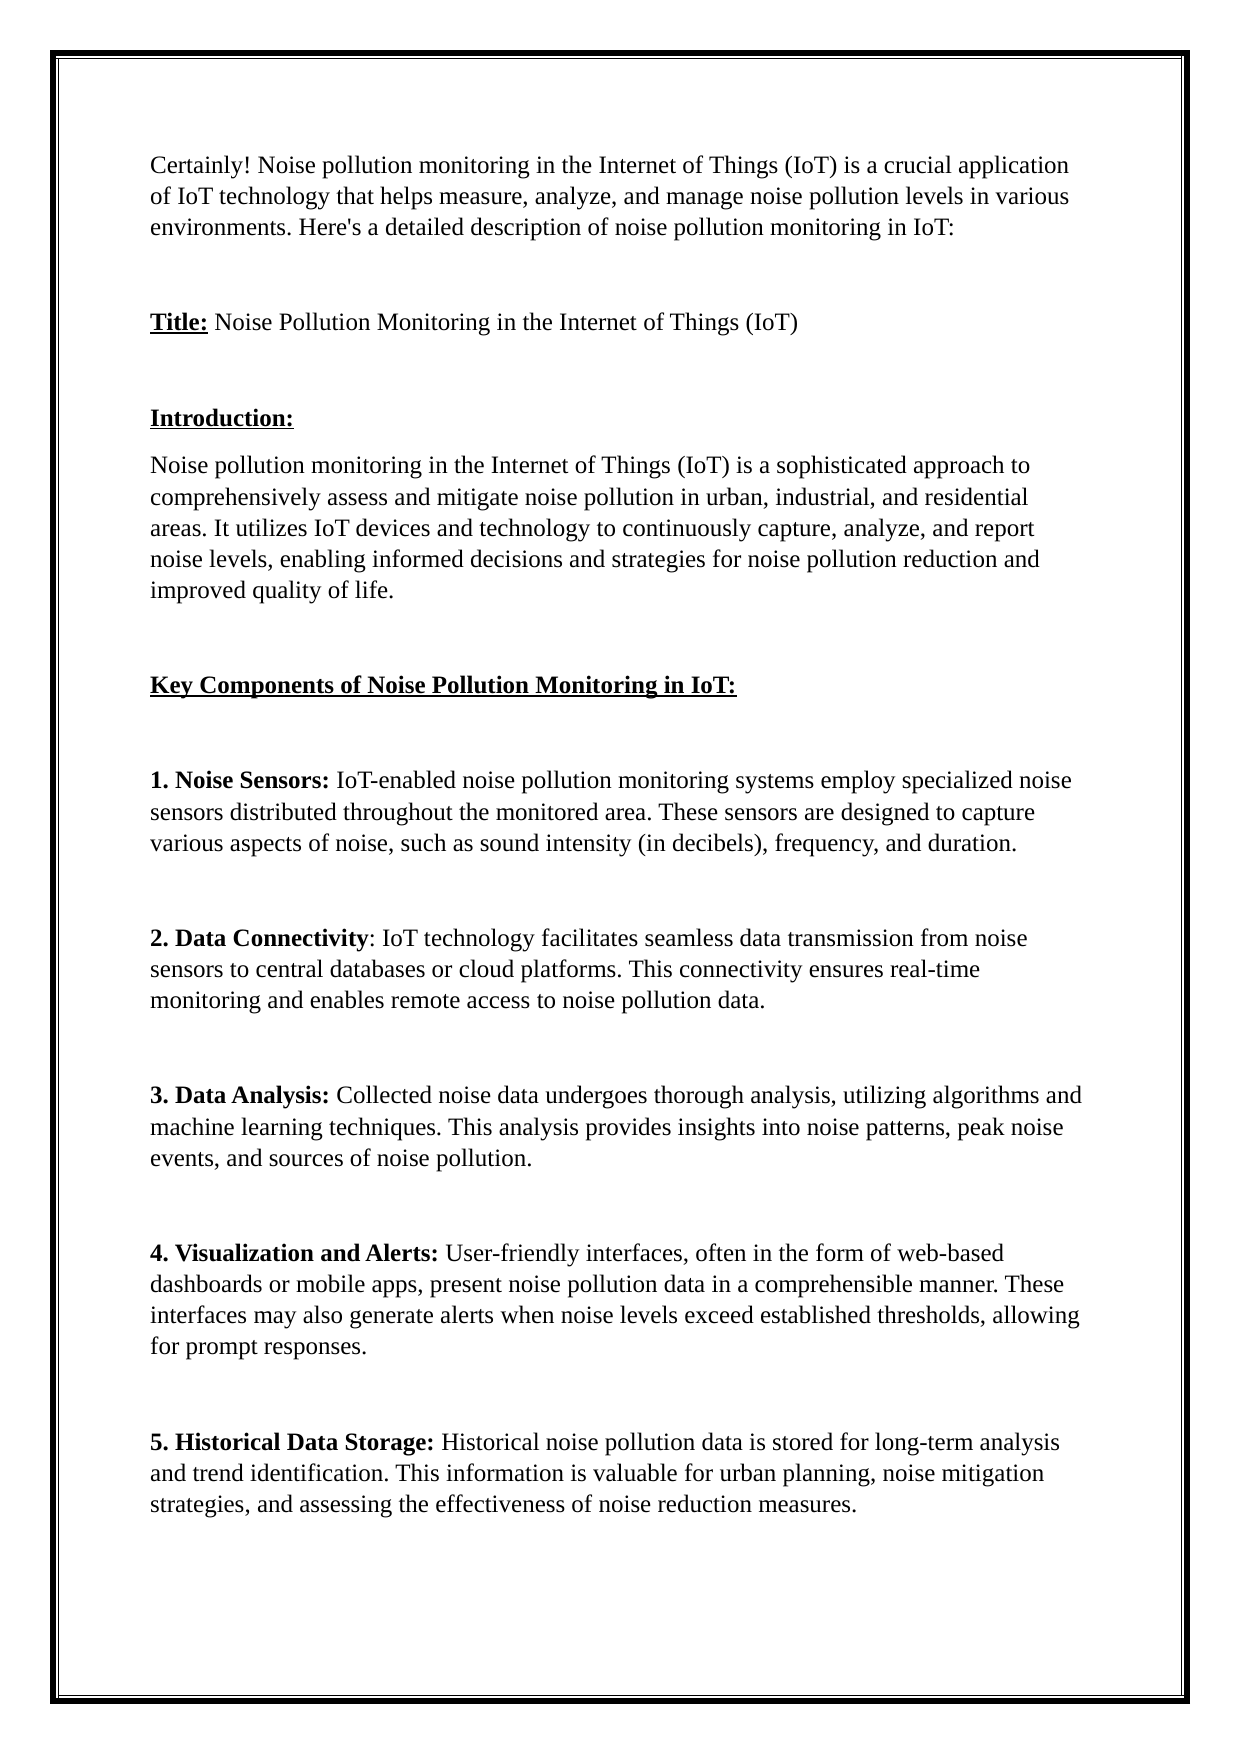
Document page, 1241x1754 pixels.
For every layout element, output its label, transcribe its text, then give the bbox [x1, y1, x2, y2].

text Title: Noise Pollution Monitoring in the Internet of Things (IoT) [150, 307, 1090, 336]
text 5. Historical Data Storage: Historical noise pollution data is stored for long-term analysis and trend identification. This information is valuable for urban planning, noise mitigation strategies, and assessing the effectiveness of noise reduction measures. [150, 1427, 1090, 1517]
text 1. Noise Sensors: IoT-enabled noise pollution monitoring systems employ specialized noise sensors distributed throughout the monitored area. These sensors are designed to capture various aspects of noise, such as sound intensity (in decibels), frequency, and duration. [150, 766, 1090, 856]
text Introduction: [150, 403, 1090, 432]
text 3. Data Analysis: Collected noise data undergoes thorough analysis, utilizing algorithms and machine learning techniques. This analysis provides insights into noise patterns, peak noise events, and sources of noise pollution. [150, 1081, 1090, 1171]
text 4. Visualization and Alerts: User-friendly interfaces, often in the form of web-based dashboards or mobile apps, present noise pollution data in a comprehensible manner. These interfaces may also generate alerts when noise levels exceed established thresholds, allowing for prompt responses. [150, 1238, 1090, 1360]
text Noise pollution monitoring in the Internet of Things (IoT) is a sophisticated approach to comprehensively assess and mitigate noise pollution in urban, industrial, and residential areas. It utilizes IoT devices and technology to continuously capture, analyze, and report noise levels, enabling informed decisions and strategies for noise pollution reduction and improved quality of life. [150, 451, 1090, 603]
text 2. Data Connectivity: IoT technology facilitates seamless data transmission from noise sensors to central databases or cloud platforms. This connectivity ensures real-time monitoring and enables remote access to noise pollution data. [150, 923, 1090, 1014]
text Key Components of Noise Pollution Monitoring in IoT: [150, 670, 1090, 699]
text Certainly! Noise pollution monitoring in the Internet of Things (IoT) is a crucial application of IoT technology that helps measure, analyze, and manage noise pollution levels in various environments. Here's a detailed description of noise pollution monitoring in IoT: [150, 150, 1090, 241]
